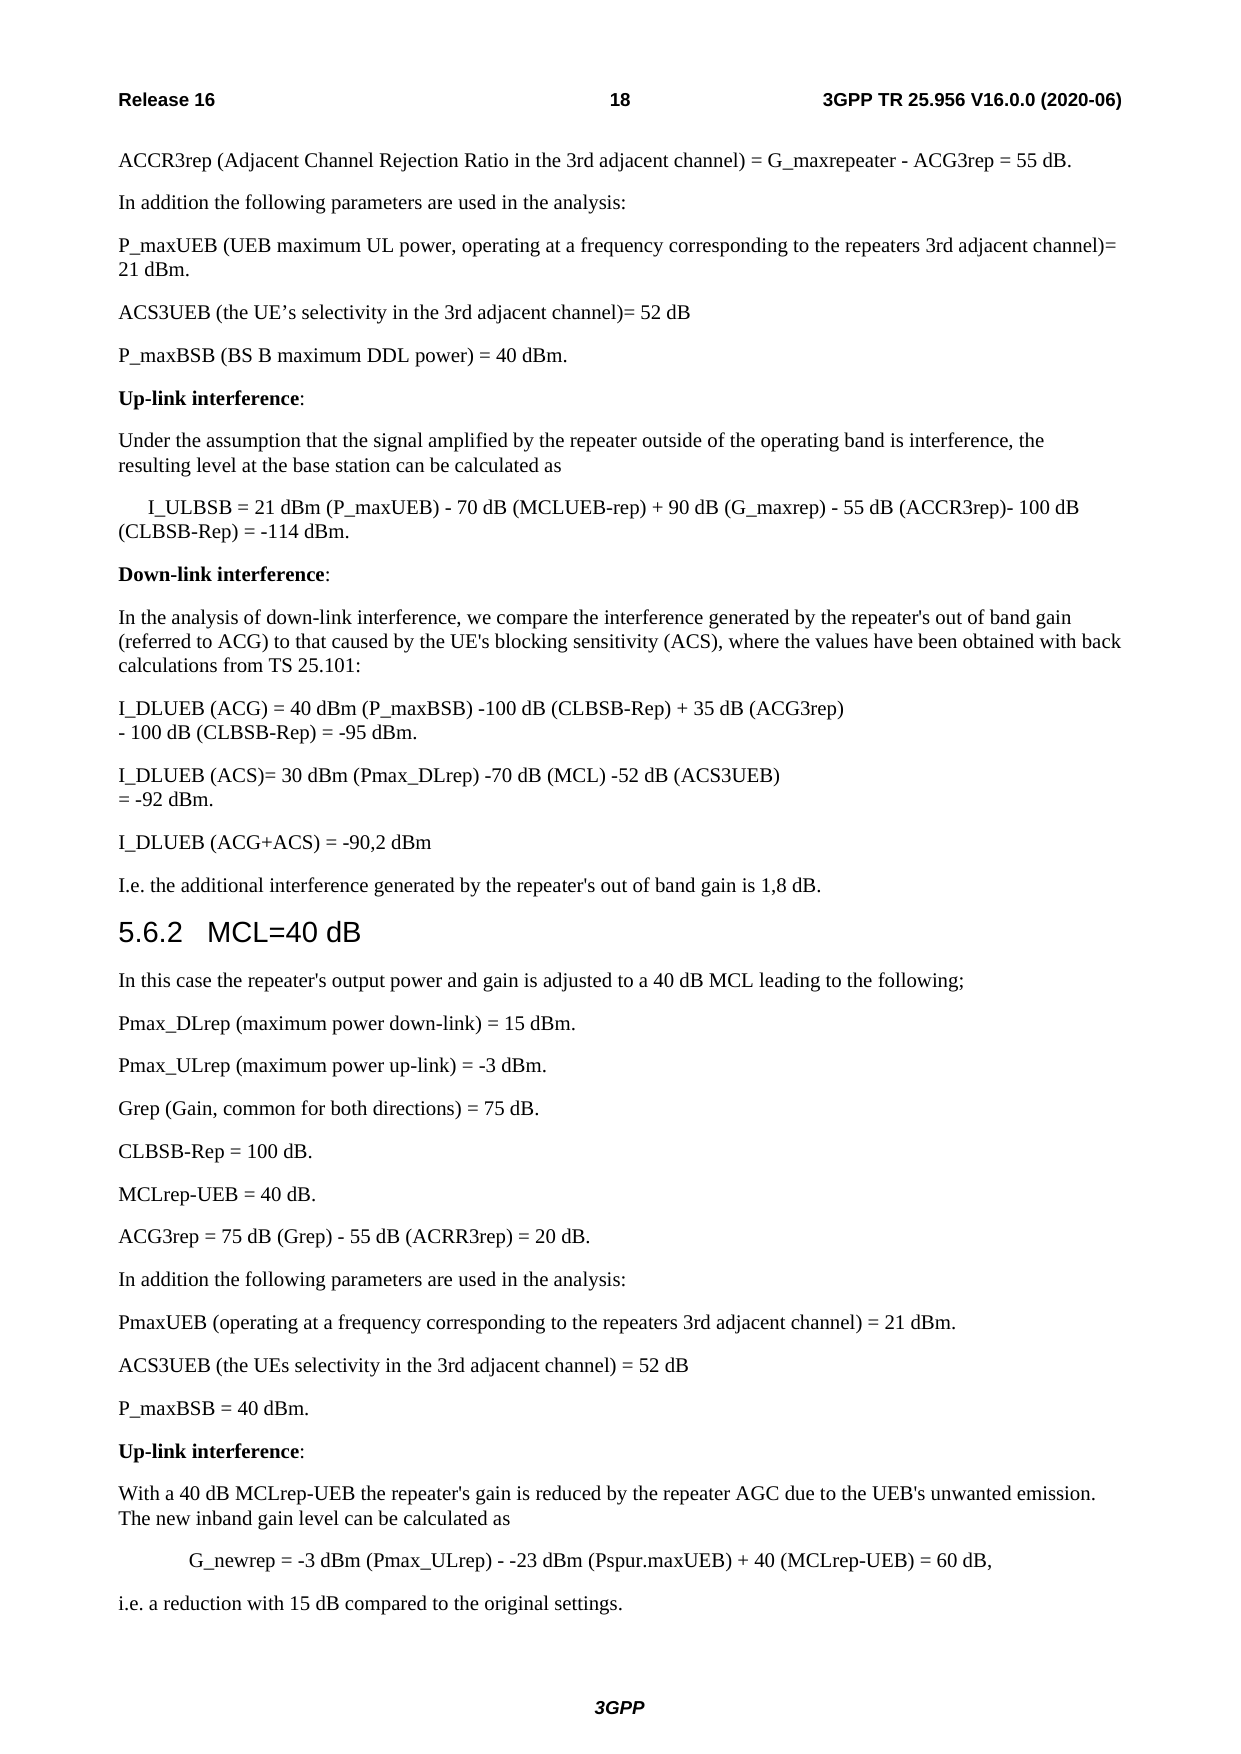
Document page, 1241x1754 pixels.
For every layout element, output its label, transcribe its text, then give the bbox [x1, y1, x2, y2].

text P_maxBSB = 40 dBm. [118, 1396, 1122, 1420]
text In this case the repeater's output power and gain is adjusted to a 40 dB MCL leading to the following; [118, 968, 1122, 992]
text I_DLUEB (ACG) = 40 dBm (P_maxBSB) -100 dB (CLBSB-Rep) + 35 dB (ACG3rep) - 100 dB (CLBSB-Rep) = -95 dBm. [118, 696, 1122, 744]
text With a 40 dB MCLrep-UEB the repeater's gain is reduced by the repeater AGC due to the UEB's unwanted emission. The new inband gain level can be calculated as [118, 1481, 1122, 1529]
text P_maxUEB (UEB maximum UL power, operating at a frequency corresponding to the repeaters 3rd adjacent channel)= 21 dBm. [118, 233, 1122, 281]
text In the analysis of down-link interference, we compare the interference generated by the repeater's out of band gain (referred to ACG) to that caused by the UE's blocking sensitivity (ACS), where the values have been obtained with back calculations from TS 25.101: [118, 605, 1122, 677]
text Up-link interference: [118, 386, 1122, 410]
text P_maxBSB (BS B maximum DDL power) = 40 dBm. [118, 343, 1122, 367]
text In addition the following parameters are used in the analysis: [118, 190, 1122, 214]
text ACS3UEB (the UE’s selectivity in the 3rd adjacent channel)= 52 dB [118, 300, 1122, 324]
text G_newrep = -3 dBm (Pmax_ULrep) - -23 dBm (Pspur.maxUEB) + 40 (MCLrep-UEB) = 60 dB, [118, 1548, 1122, 1572]
text I_DLUEB (ACS)= 30 dBm (Pmax_DLrep) -70 dB (MCL) -52 dB (ACS3UEB) = -92 dBm. [118, 763, 1122, 811]
text Down-link interference: [118, 562, 1122, 586]
text Under the assumption that the signal amplified by the repeater outside of the operating band is interference, the resulting level at the base station can be calculated as [118, 428, 1122, 477]
text PmaxUEB (operating at a frequency corresponding to the repeaters 3rd adjacent channel) = 21 dBm. [118, 1310, 1122, 1334]
text ACG3rep = 75 dB (Grep) - 55 dB (ACRR3rep) = 20 dB. [118, 1224, 1122, 1248]
text Up-link interference: [118, 1438, 1122, 1463]
text Pmax_DLrep (maximum power down-link) = 15 dBm. [118, 1010, 1122, 1034]
text I_ULBSB = 21 dBm (P_maxUEB) - 70 dB (MCLUEB-rep) + 90 dB (G_maxrep) - 55 dB (ACCR3rep)- 100 dB (CLBSB-Rep) = -114 dBm. [118, 495, 1122, 543]
text Pmax_ULrep (maximum power up-link) = -3 dBm. [118, 1053, 1122, 1077]
subtitle 5.6.2 MCL=40 dB [118, 915, 1122, 949]
text MCLrep-UEB = 40 dB. [118, 1182, 1122, 1206]
text Grep (Gain, common for both directions) = 75 dB. [118, 1096, 1122, 1120]
text In addition the following parameters are used in the analysis: [118, 1267, 1122, 1291]
text CLBSB-Rep = 100 dB. [118, 1139, 1122, 1163]
text i.e. a reduction with 15 dB compared to the original settings. [118, 1591, 1122, 1615]
text I_DLUEB (ACG+ACS) = -90,2 dBm [118, 830, 1122, 854]
text I.e. the additional interference generated by the repeater's out of band gain is 1,8 dB. [118, 872, 1122, 897]
text ACS3UEB (the UEs selectivity in the 3rd adjacent channel) = 52 dB [118, 1353, 1122, 1377]
text ACCR3rep (Adjacent Channel Rejection Ratio in the 3rd adjacent channel) = G_maxrepeater - ACG3rep = 55 dB. [118, 147, 1122, 172]
